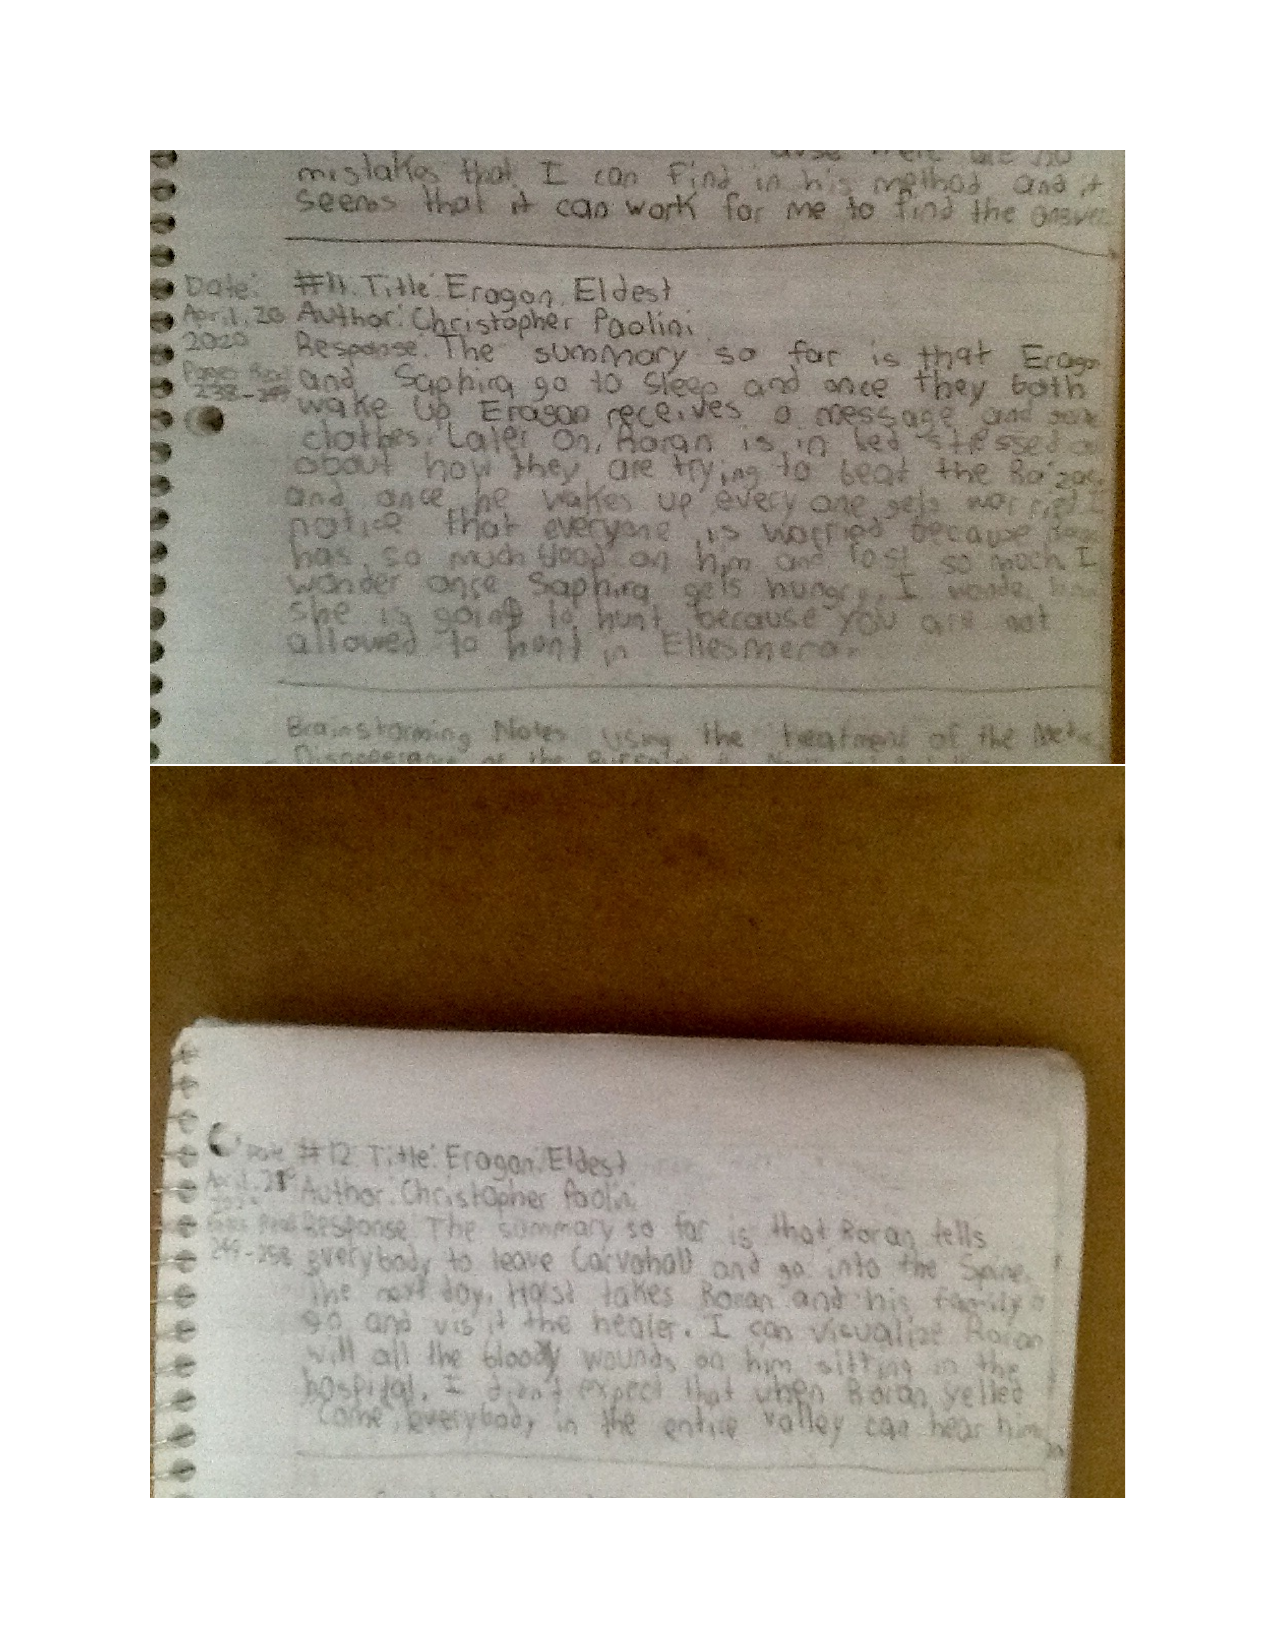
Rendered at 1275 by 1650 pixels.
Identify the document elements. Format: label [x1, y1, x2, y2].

picture [150, 766, 1125, 1498]
picture [150, 150, 1125, 764]
